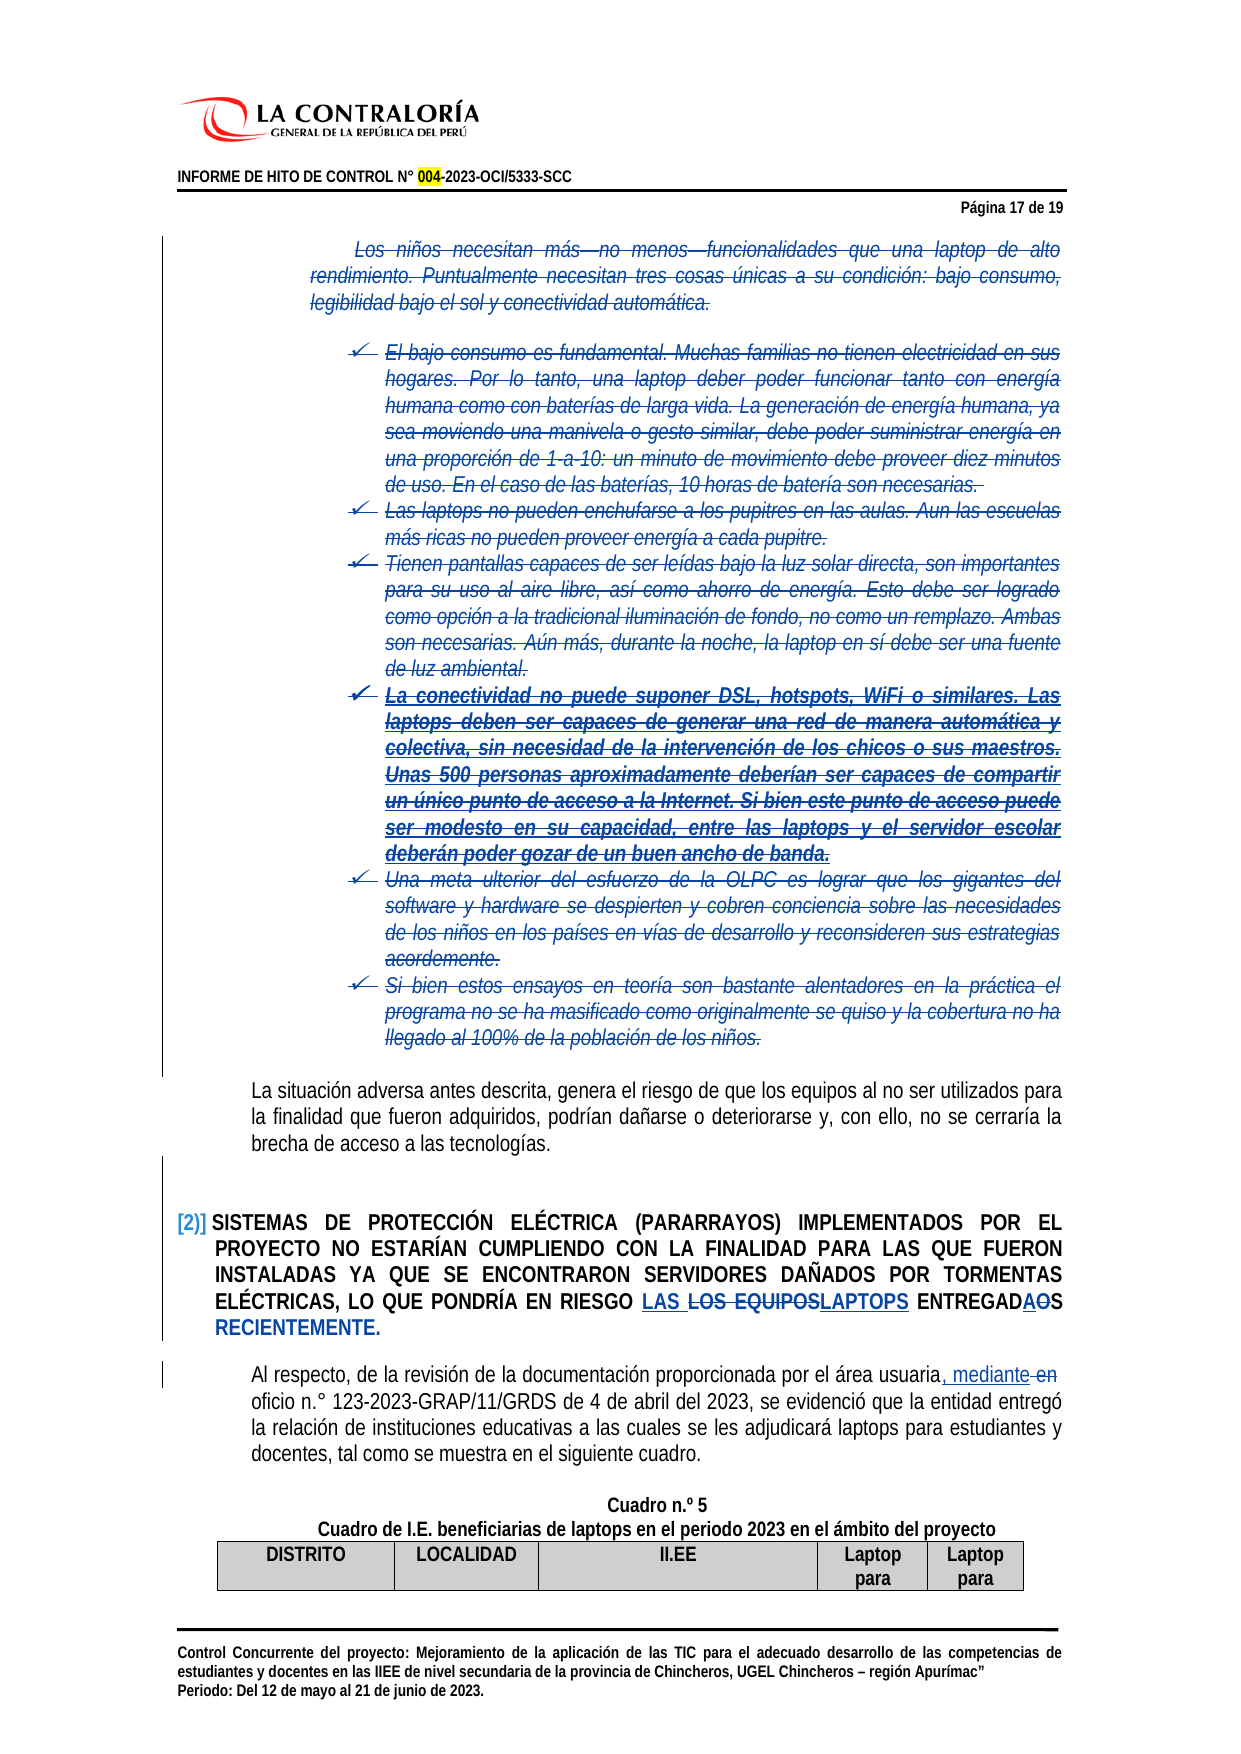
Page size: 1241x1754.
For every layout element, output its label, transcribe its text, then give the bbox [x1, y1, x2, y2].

table_header Laptop para estudiantes [818, 1542, 927, 1590]
list SISTEMAS DE PROTECCIÓN ELÉCTRICA (PARARRAYOS) IMPLEMENTADOS POR EL PROYECTO NO ESTARÍAN CUMPLIENDO CON LA FINALIDAD PARA LAS QUE FUERON INSTALADAS YA QUE SE ENCONTRARON SERVIDORES DAÑADOS POR TORMENTAS ELÉCTRICAS, LO QUE PONDRÍA EN RIESGO ENTREGADS RECIENTEMENTE. [177, 1209, 1063, 1341]
text Cuadro n.º 5 [251, 1493, 1063, 1517]
table_header Laptop para docentes [928, 1542, 1023, 1590]
text La situación adversa antes descrita, genera el riesgo de que los equipos al no ser utilizados para la finalidad que fueron adquiridos, podrían dañarse o deteriorarse y, con ello, no se cerraría la brecha de acceso a las tecnologías. [251, 1077, 1063, 1156]
table_header DISTRITO [218, 1542, 394, 1590]
table_header LOCALIDAD [395, 1542, 538, 1590]
text Cuadro de I.E. beneficiarias de laptops en el periodo 2023 en el ámbito del proyecto [251, 1517, 1063, 1541]
picture [177, 73, 479, 167]
table_header II.EE [539, 1542, 817, 1590]
text Al respecto, de la revisión de la documentación proporcionada por el área usuaria oficio n.° 123-2023-GRAP/11/GRDS de 4 de abril del 2023, se evidenció que la entidad entregó la relación de instituciones educativas a las cuales se les adjudicará laptops para estudiantes y docentes, tal como se muestra en el siguiente cuadro. [251, 1361, 1063, 1467]
